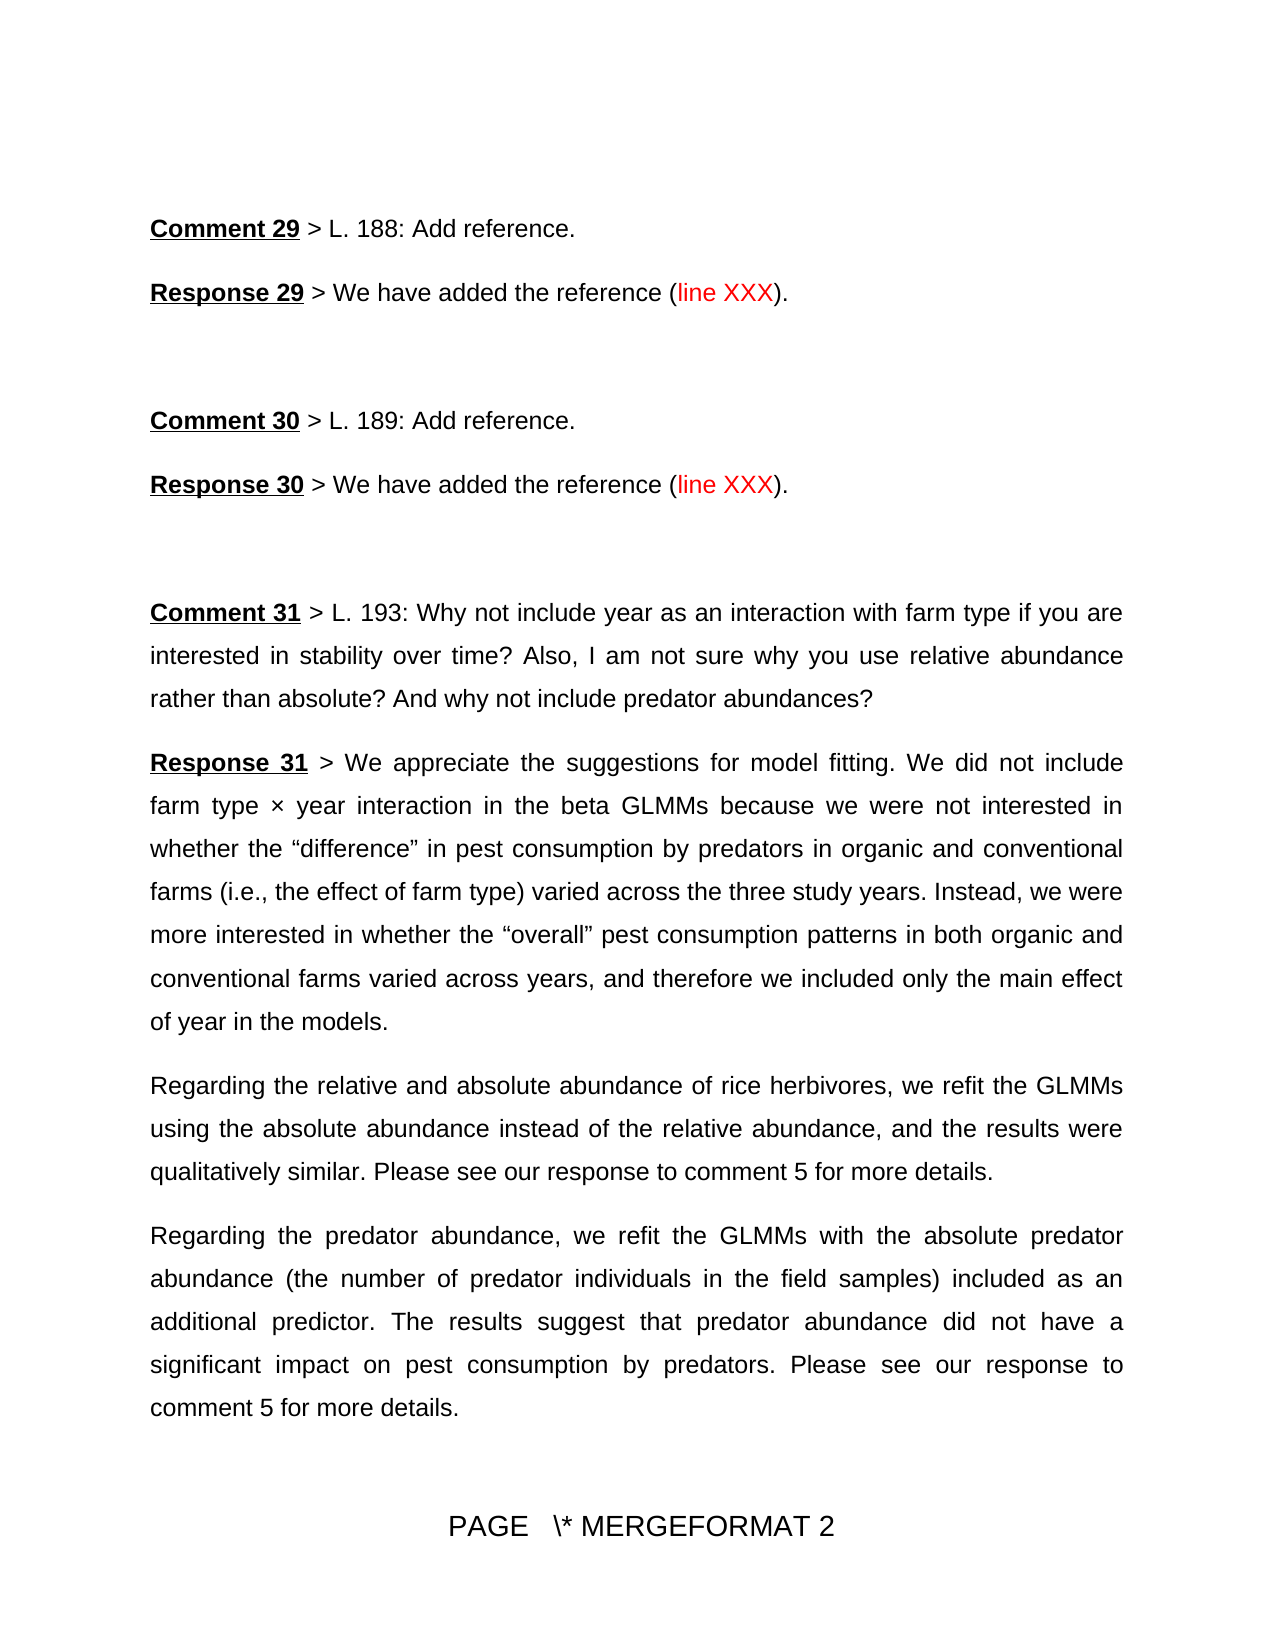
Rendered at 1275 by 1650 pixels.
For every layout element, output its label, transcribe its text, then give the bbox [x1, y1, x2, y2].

text Comment 30 > L. 189: Add reference. [150, 406, 1125, 434]
text Response 30 > We have added the reference (line XXX). [150, 470, 1125, 498]
text Response 31 > We appreciate the suggestions for model fitting. We did not include farm type × year interaction in the beta GLMMs because we were not interested in whether the “difference” in pest consumption by predators in organic and conventional farms (i.e., the effect of farm type) varied across the three study years. Instead, we were more interested in whether the “overall” pest consumption patterns in both organic and conventional farms varied across years, and therefore we included only the main effect of year in the models. [150, 748, 1125, 1035]
text Comment 31 > L. 193: Why not include year as an interaction with farm type if you are interested in stability over time? Also, I am not sure why you use relative abundance rather than absolute? And why not include predator abundances? [150, 598, 1125, 713]
text Regarding the relative and absolute abundance of rice herbivores, we refit the GLMMs using the absolute abundance instead of the relative abundance, and the results were qualitatively similar. Please see our response to comment 5 for more details. [150, 1071, 1125, 1186]
text Regarding the predator abundance, we refit the GLMMs with the absolute predator abundance (the number of predator individuals in the field samples) included as an additional predictor. The results suggest that predator abundance did not have a significant impact on pest consumption by predators. Please see our response to comment 5 for more details. [150, 1221, 1125, 1422]
text Comment 29 > L. 188: Add reference. [150, 214, 1125, 243]
text Response 29 > We have added the reference (line XXX). [150, 278, 1125, 307]
